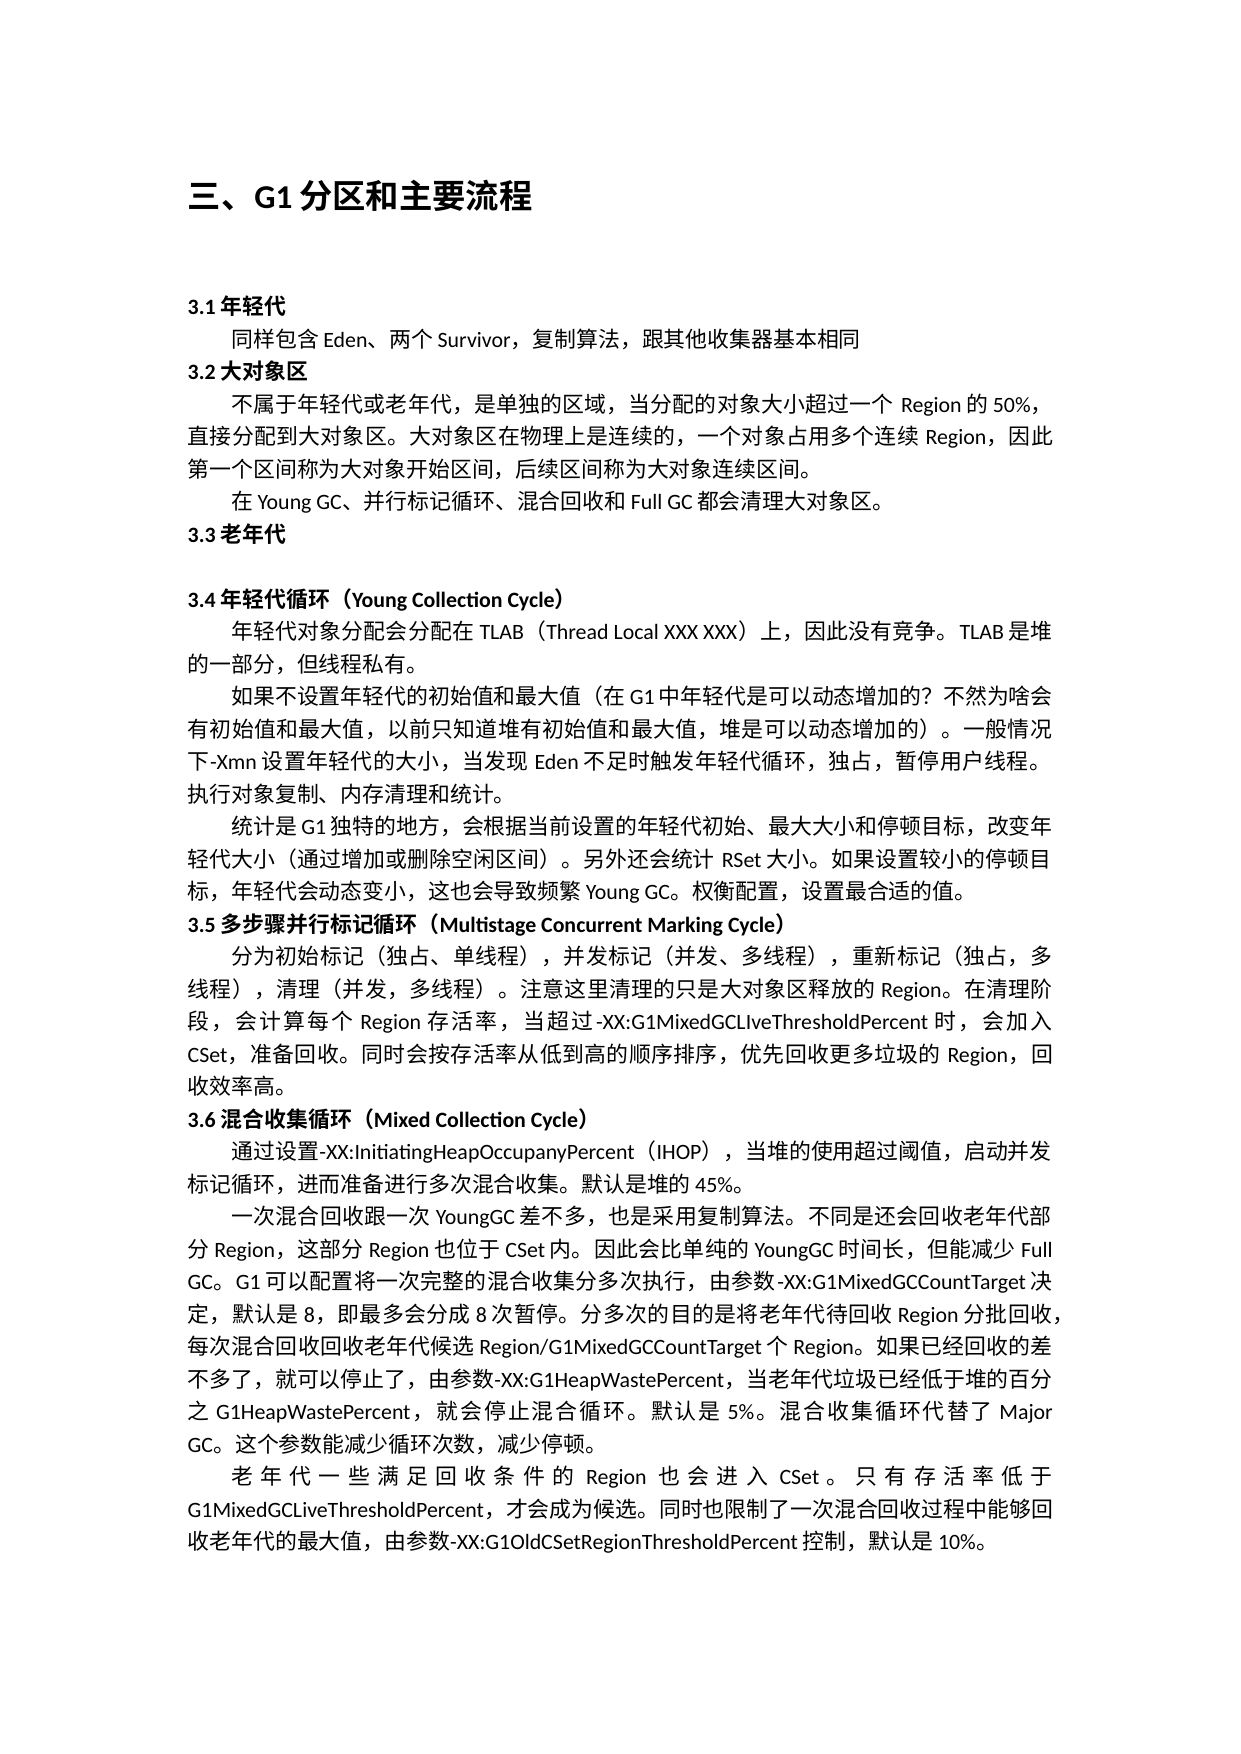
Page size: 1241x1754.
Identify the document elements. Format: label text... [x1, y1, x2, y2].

text 如果不设置年轻代的初始值和最大值（在G1中年轻代是可以动态增加的？不然为啥会有初始值和最大值，以前只知道堆有初始值和最大值，堆是可以动态增加的）。一般情况下-Xmn设置年轻代的大小，当发现Eden不足时触发年轻代循环，独占，暂停用户线程。执行对象复制、内存清理和统计。 [187, 679, 1053, 809]
text 3.3 老年代 [187, 516, 1053, 549]
text 3.1 年轻代 [187, 289, 1053, 321]
text 通过设置-XX:InitiatingHeapOccupanyPercent（IHOP），当堆的使用超过阈值，启动并发标记循环，进而准备进行多次混合收集。默认是堆的45%。 [187, 1134, 1053, 1199]
text 分为初始标记（独占、单线程），并发标记（并发、多线程），重新标记（独占，多线程），清理（并发，多线程）。注意这里清理的只是大对象区释放的Region。在清理阶段，会计算每个Region存活率，当超过-XX:G1MixedGCLIveThresholdPercent时，会加入CSet，准备回收。同时会按存活率从低到高的顺序排序，优先回收更多垃圾的Region，回收效率高。 [187, 939, 1053, 1101]
text 统计是G1独特的地方，会根据当前设置的年轻代初始、最大大小和停顿目标，改变年轻代大小（通过增加或删除空闲区间）。另外还会统计RSet大小。如果设置较小的停顿目标，年轻代会动态变小，这也会导致频繁Young GC。权衡配置，设置最合适的值。 [187, 809, 1053, 906]
text 老年代一些满足回收条件的Region也会进入CSet。只有存活率低于G1MixedGCLiveThresholdPercent，才会成为候选。同时也限制了一次混合回收过程中能够回收老年代的最大值，由参数-XX:G1OldCSetRegionThresholdPercent控制，默认是10%。 [187, 1459, 1053, 1556]
text 不属于年轻代或老年代，是单独的区域，当分配的对象大小超过一个Region的50%，直接分配到大对象区。大对象区在物理上是连续的，一个对象占用多个连续Region，因此第一个区间称为大对象开始区间，后续区间称为大对象连续区间。 [187, 386, 1053, 484]
text 在Young GC、并行标记循环、混合回收和Full GC都会清理大对象区。 [187, 484, 1053, 516]
text 年轻代对象分配会分配在TLAB（Thread Local XXX XXX）上，因此没有竞争。TLAB是堆的一部分，但线程私有。 [187, 614, 1053, 679]
text 3.4 年轻代循环（Young Collection Cycle） [187, 581, 1053, 614]
subtitle G1分区和主要流程 [187, 162, 1053, 227]
text 3.5 多步骤并行标记循环（Multistage Concurrent Marking Cycle） [187, 906, 1053, 939]
text 同样包含Eden、两个Survivor，复制算法，跟其他收集器基本相同 [187, 321, 1053, 354]
text 一次混合回收跟一次YoungGC差不多，也是采用复制算法。不同是还会回收老年代部分Region，这部分Region也位于CSet内。因此会比单纯的YoungGC时间长，但能减少Full GC。G1可以配置将一次完整的混合收集分多次执行，由参数-XX:G1MixedGCCountTarget决定，默认是8，即最多会分成8次暂停。分多次的目的是将老年代待回收Region分批回收，每次混合回收回收老年代候选Region/G1MixedGCCountTarget个Region。如果已经回收的差不多了，就可以停止了，由参数-XX:G1HeapWastePercent，当老年代垃圾已经低于堆的百分之G1HeapWastePercent，就会停止混合循环。默认是5%。混合收集循环代替了Major GC。这个参数能减少循环次数，减少停顿。 [187, 1199, 1053, 1459]
text 3.6 混合收集循环（Mixed Collection Cycle） [187, 1101, 1053, 1134]
text 3.2 大对象区 [187, 354, 1053, 386]
